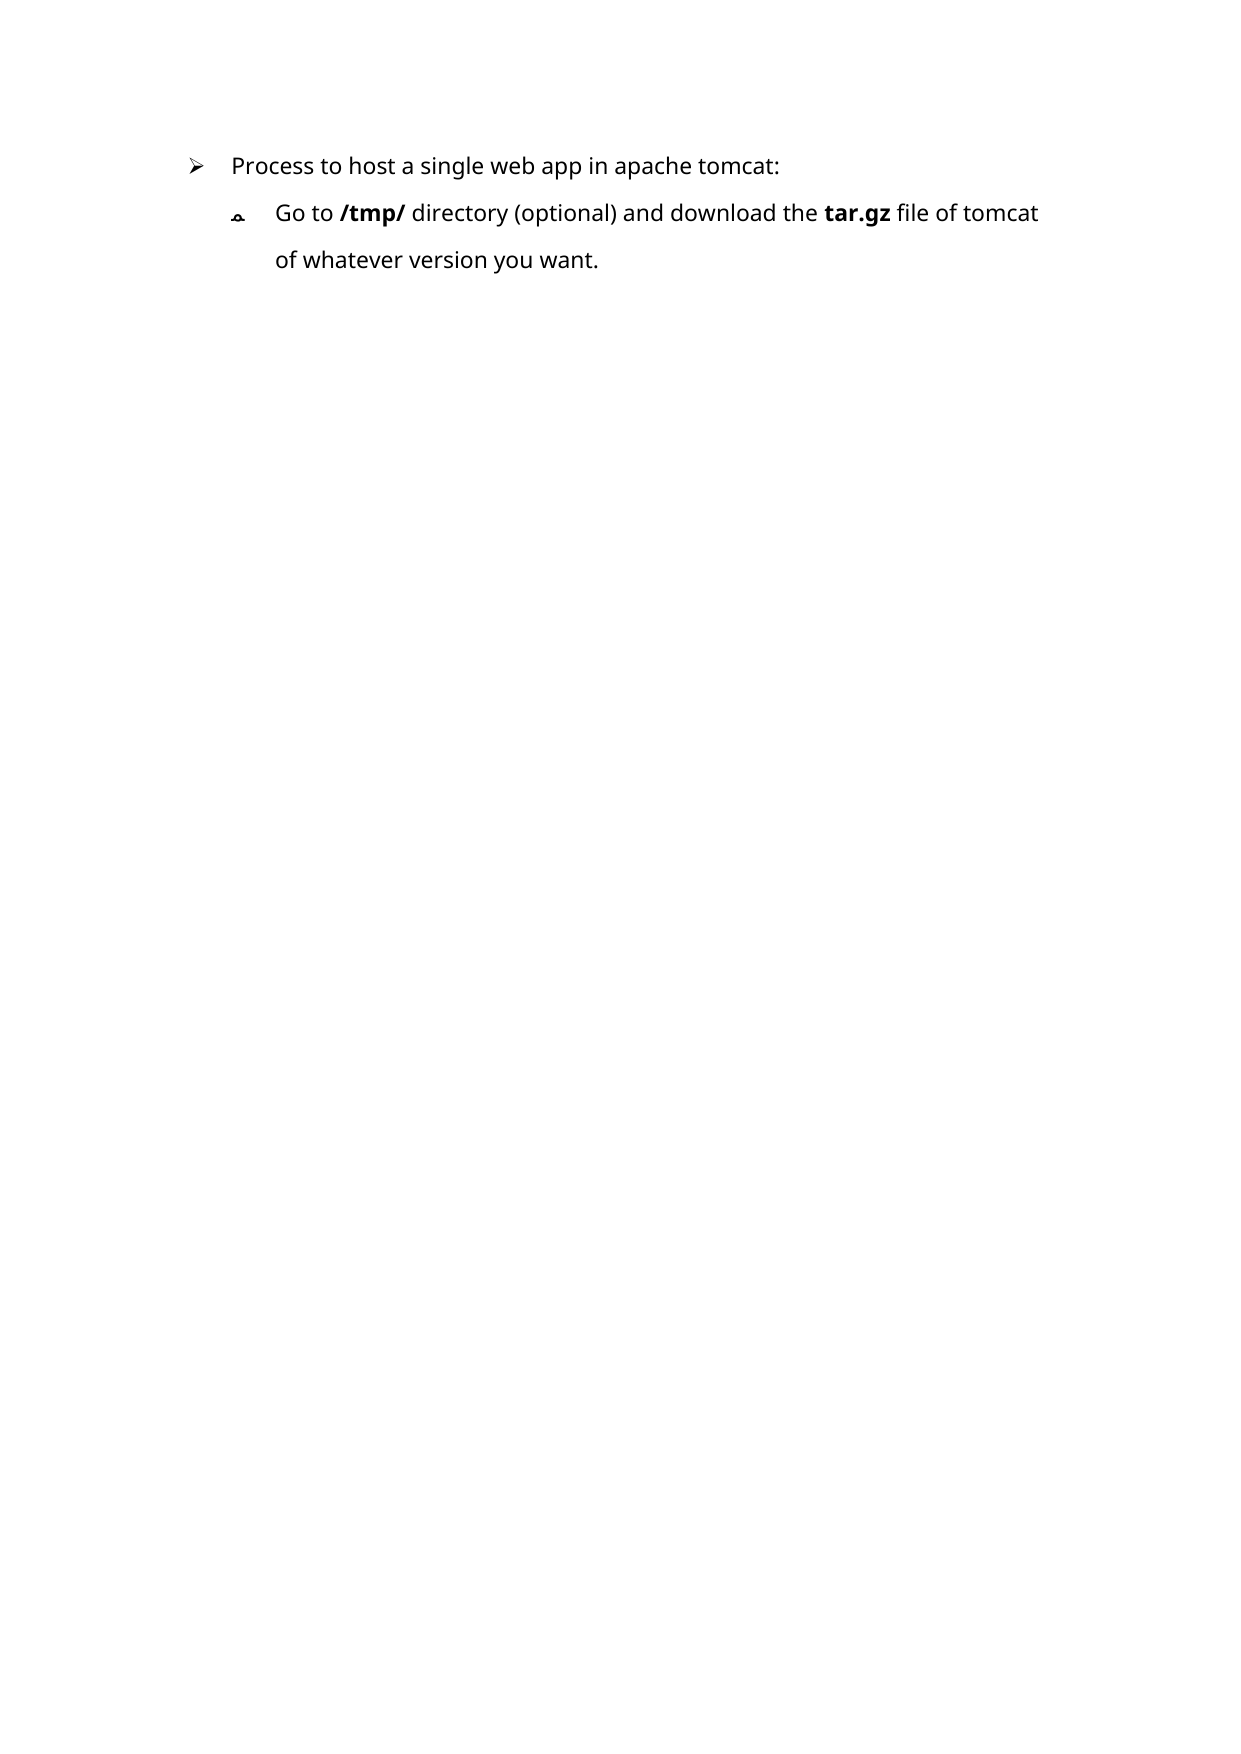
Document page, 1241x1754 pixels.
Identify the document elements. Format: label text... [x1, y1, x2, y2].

list Go to /tmp/ directory (optional) and download the tar.gz file of tomcat of whatever version you want. [231, 197, 1053, 275]
list Process to host a single web app in apache tomcat: [187, 150, 1053, 181]
